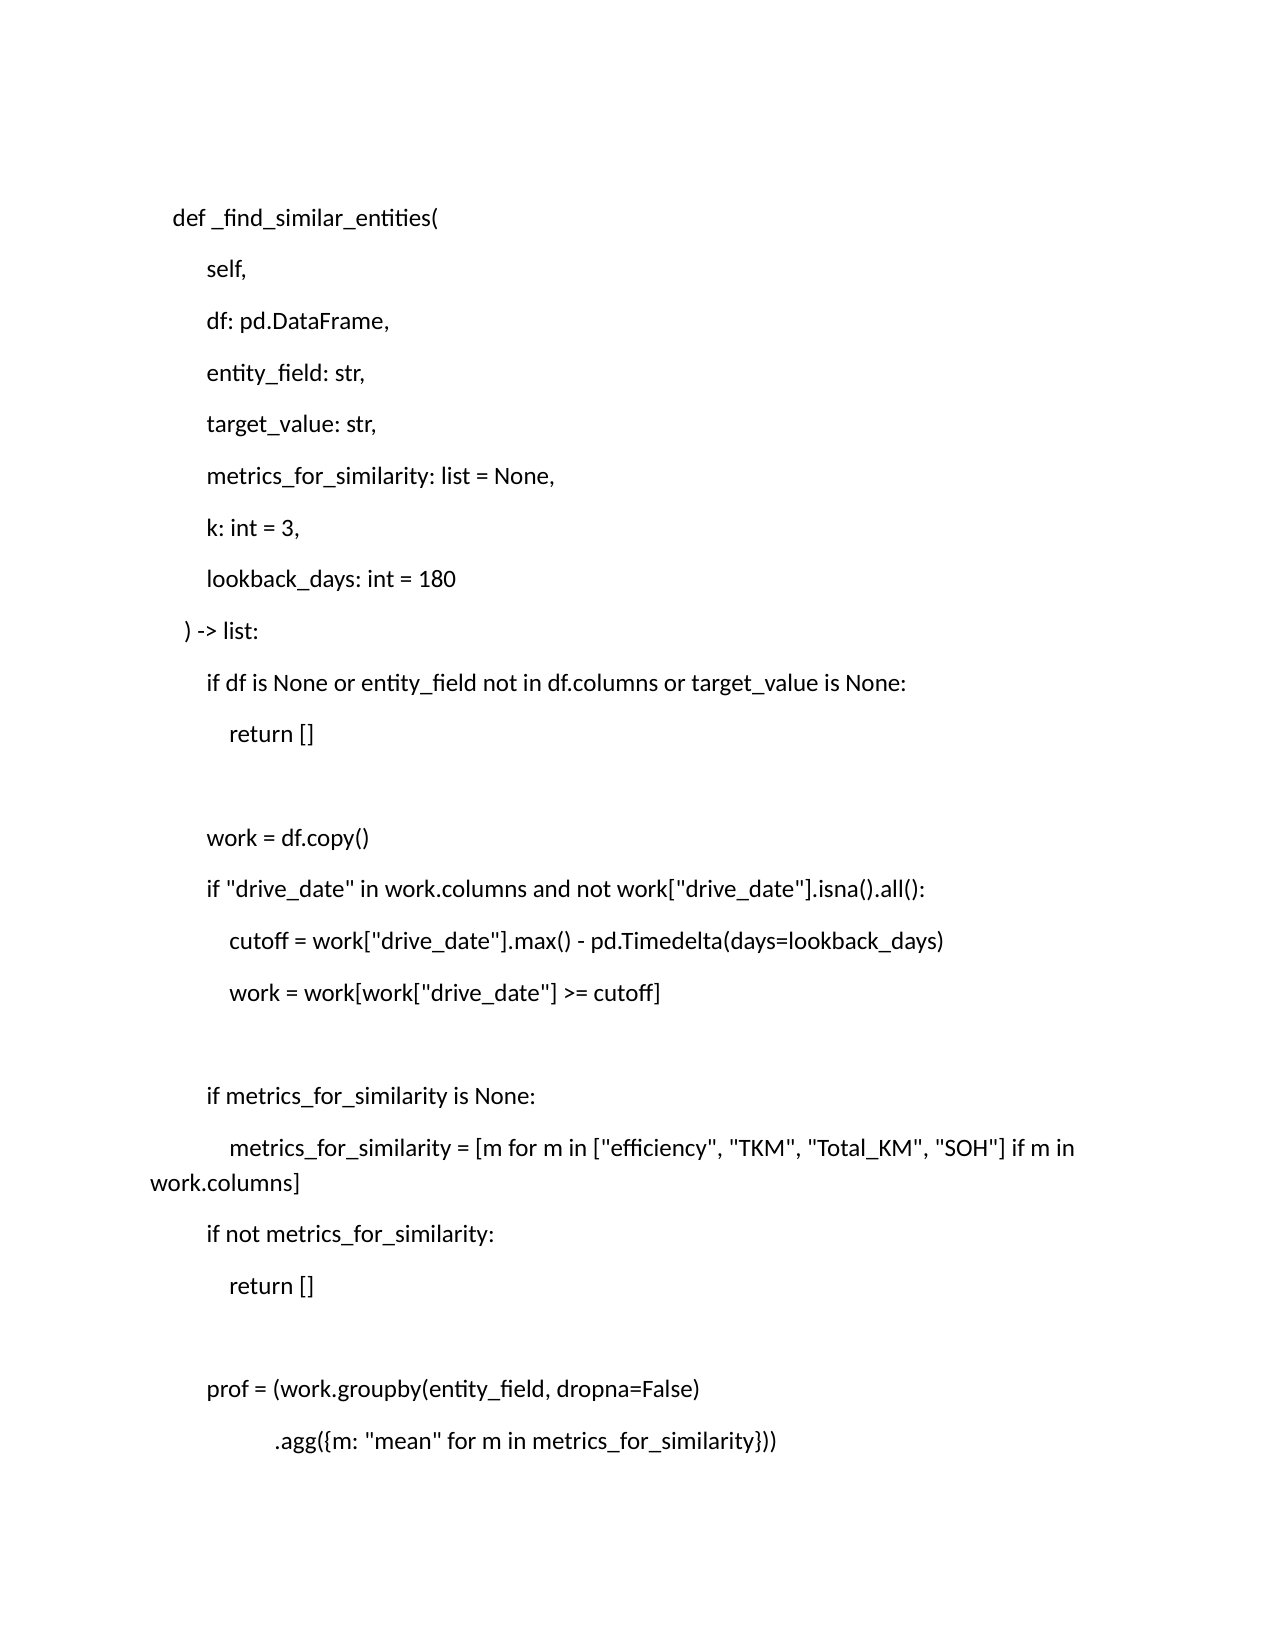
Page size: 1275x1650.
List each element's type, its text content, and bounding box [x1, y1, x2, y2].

text df: pd.DataFrame, [150, 305, 1125, 336]
text cutoff = work["drive_date"].max() - pd.Timedelta(days=lookback_days) [150, 925, 1125, 956]
text ) -> list: [150, 615, 1125, 646]
text if not metrics_for_similarity: [150, 1218, 1125, 1249]
text prof = (work.groupby(entity_field, dropna=False) [150, 1373, 1125, 1404]
text return [] [150, 718, 1125, 749]
text target_value: str, [150, 408, 1125, 439]
text return [] [150, 1270, 1125, 1301]
text def _find_similar_entities( [150, 202, 1125, 232]
text metrics_for_similarity = [m for m in ["efficiency", "TKM", "Total_KM", "SOH"] if m in work.columns] [150, 1132, 1125, 1197]
text work = work[work["drive_date"] >= cutoff] [150, 977, 1125, 1007]
text lookback_days: int = 180 [150, 563, 1125, 594]
text if "drive_date" in work.columns and not work["drive_date"].isna().all(): [150, 873, 1125, 904]
text self, [150, 253, 1125, 284]
text work = df.copy() [150, 822, 1125, 852]
text k: int = 3, [150, 512, 1125, 542]
text .agg({m: "mean" for m in metrics_for_similarity})) [150, 1425, 1125, 1456]
text if metrics_for_similarity is None: [150, 1080, 1125, 1111]
text if df is None or entity_field not in df.columns or target_value is None: [150, 667, 1125, 697]
text metrics_for_similarity: list = None, [150, 460, 1125, 491]
text entity_field: str, [150, 357, 1125, 387]
